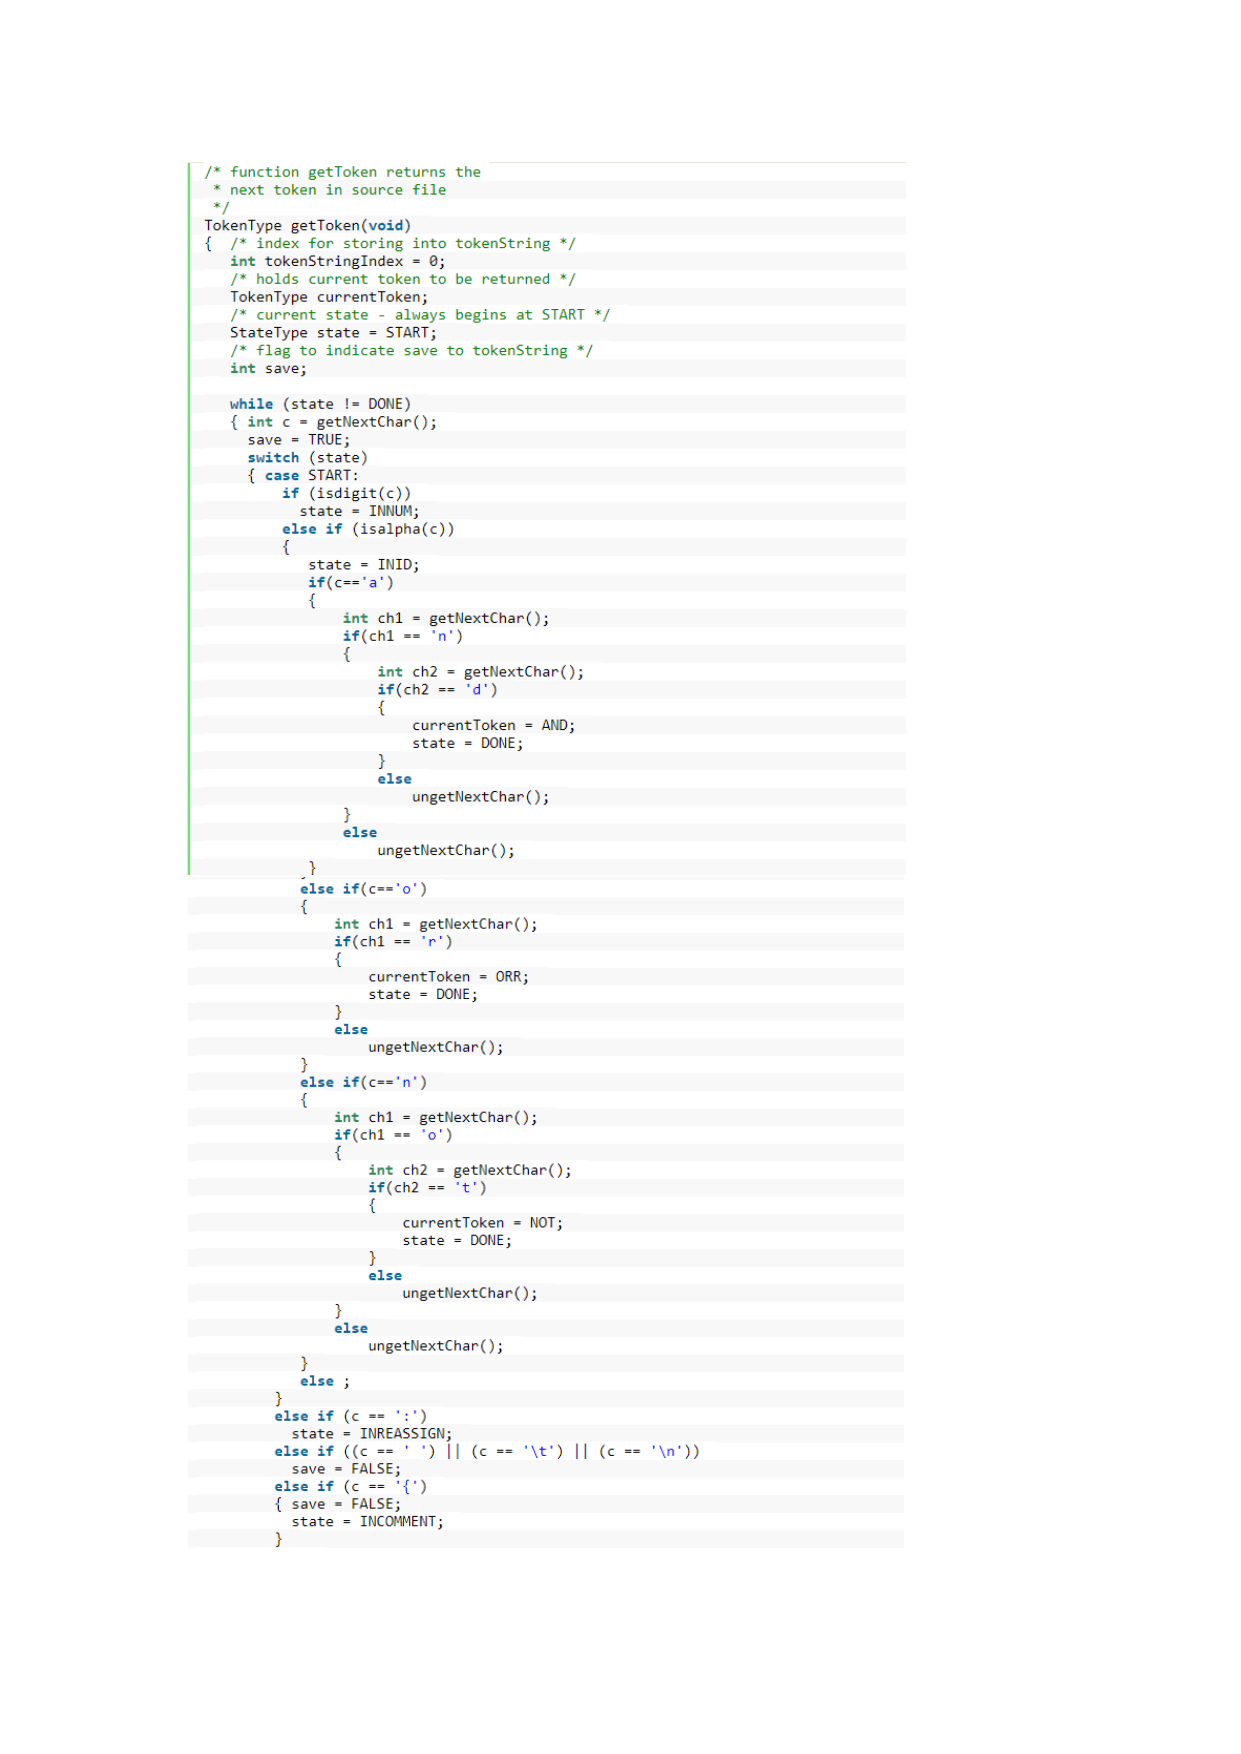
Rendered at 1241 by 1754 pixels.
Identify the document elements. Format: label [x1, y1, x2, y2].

picture [187, 877, 904, 1549]
picture [187, 162, 907, 875]
